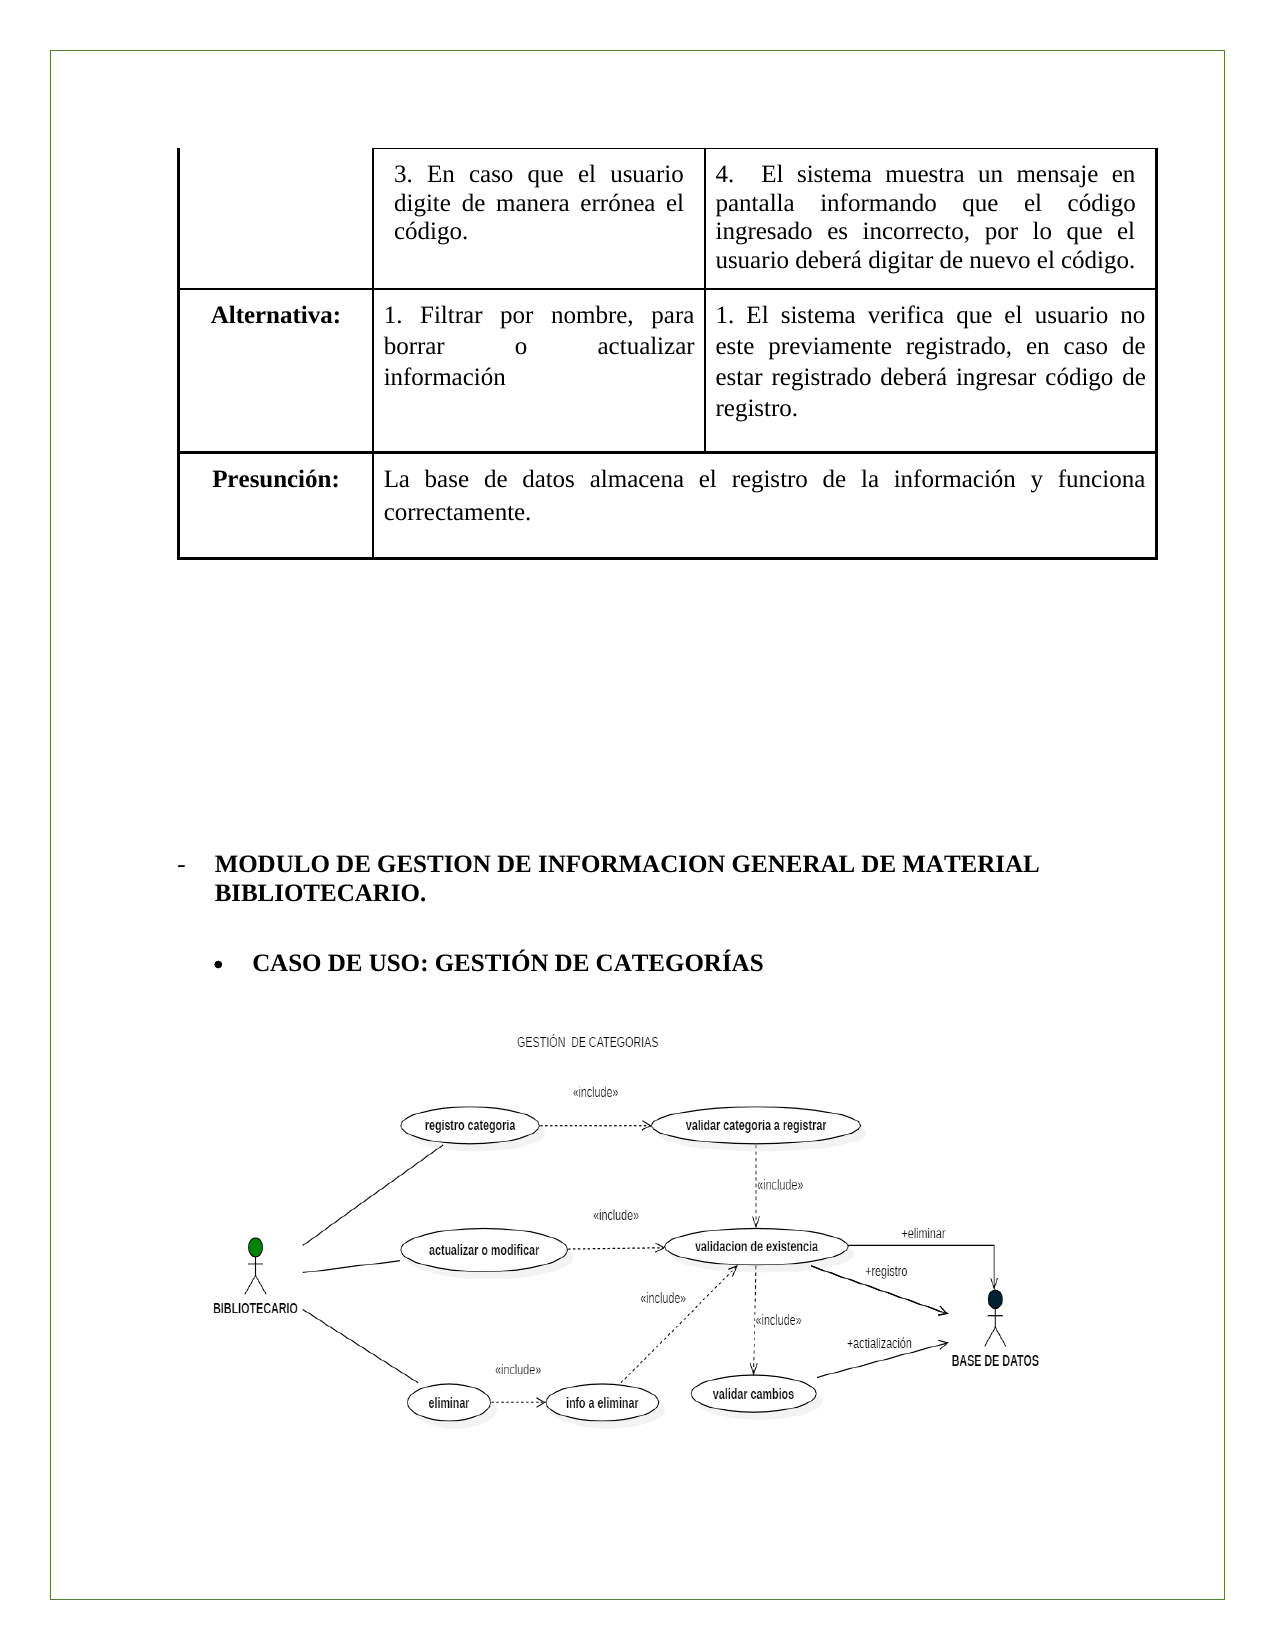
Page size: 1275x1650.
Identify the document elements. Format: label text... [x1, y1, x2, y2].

picture [201, 1018, 1074, 1463]
list MODULO DE GESTION DE INFORMACION GENERAL DE MATERIAL BIBLIOTECARIO. [177, 849, 1087, 907]
table_cell Presunción: [180, 454, 372, 557]
list CASO DE USO: GESTIÓN DE CATEGORÍAS [214, 948, 1087, 977]
table_cell 1. Filtrar por nombre, para borrar o actualizar información [374, 290, 704, 451]
table_cell 1. El sistema verifica que el usuario no este previamente registrado, en caso de estar registrado deberá ingresar código de registro. [706, 290, 1155, 451]
table_cell La base de datos almacena el registro de la información y funciona correctamente. [374, 454, 1155, 557]
table_cell 3. En caso que el usuario digite de manera errónea el código. [374, 149, 704, 288]
table_cell Alternativa: [180, 290, 372, 451]
